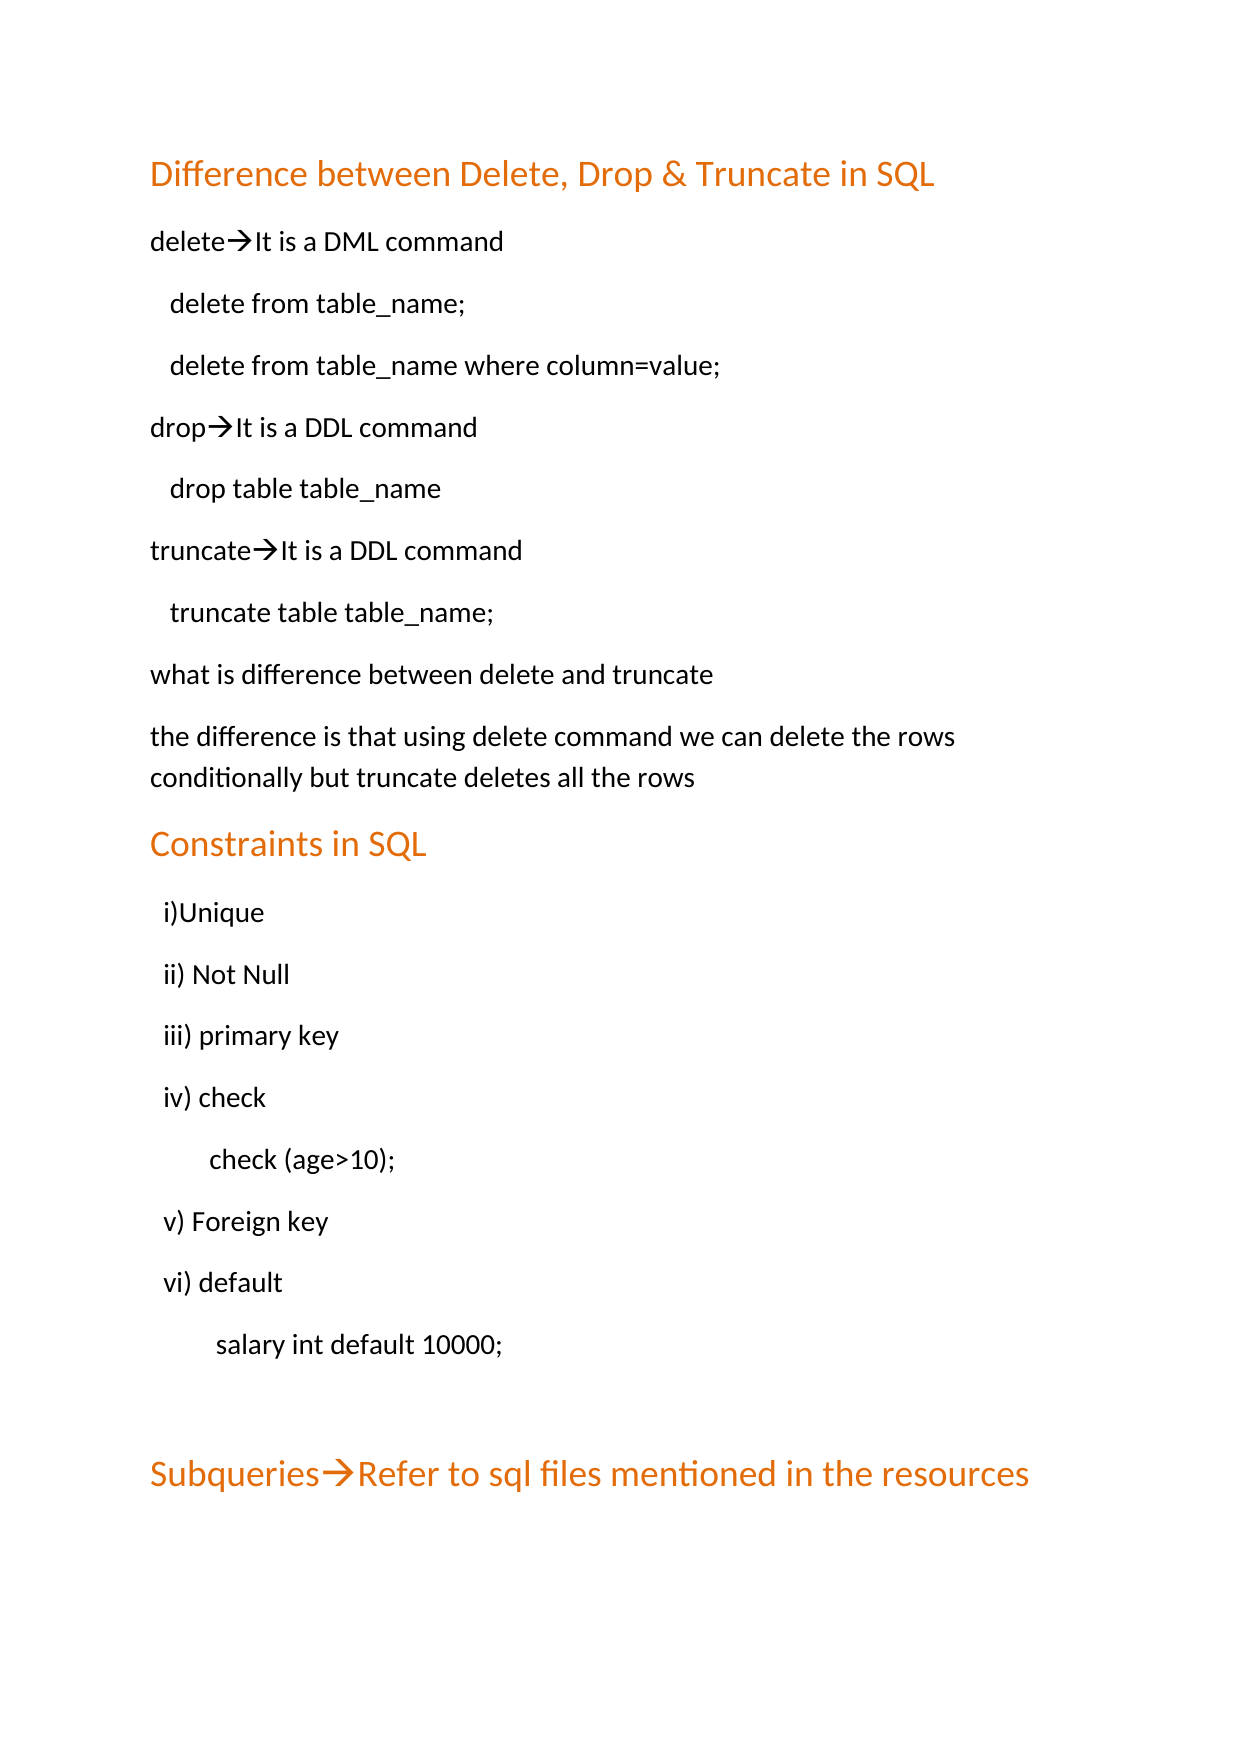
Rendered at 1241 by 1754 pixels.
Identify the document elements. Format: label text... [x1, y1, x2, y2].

text ii) Not Null [150, 956, 1090, 991]
text SubqueriesRefer to sql files mentioned in the resources [150, 1450, 1090, 1496]
text the difference is that using delete command we can delete the rows conditionally but truncate deletes all the rows [150, 718, 1090, 794]
text delete from table_name; [150, 285, 1090, 321]
text vi) default [150, 1264, 1090, 1300]
text truncateIt is a DDL command [150, 532, 1090, 568]
text truncate table table_name; [150, 594, 1090, 630]
text check (age>10); [150, 1141, 1090, 1177]
text salary int default 10000; [150, 1326, 1090, 1362]
text delete from table_name where column=value; [150, 347, 1090, 383]
text drop table table_name [150, 471, 1090, 506]
subtitle Difference between Delete, Drop & Truncate in SQL [150, 150, 1090, 196]
text v) Foreign key [150, 1203, 1090, 1238]
text iii) primary key [150, 1017, 1090, 1053]
text i)Unique [150, 894, 1090, 929]
subtitle Constraints in SQL [150, 820, 1090, 866]
text dropIt is a DDL command [150, 409, 1090, 444]
text what is difference between delete and truncate [150, 656, 1090, 692]
text deleteIt is a DML command [150, 223, 1090, 259]
text iv) check [150, 1079, 1090, 1115]
